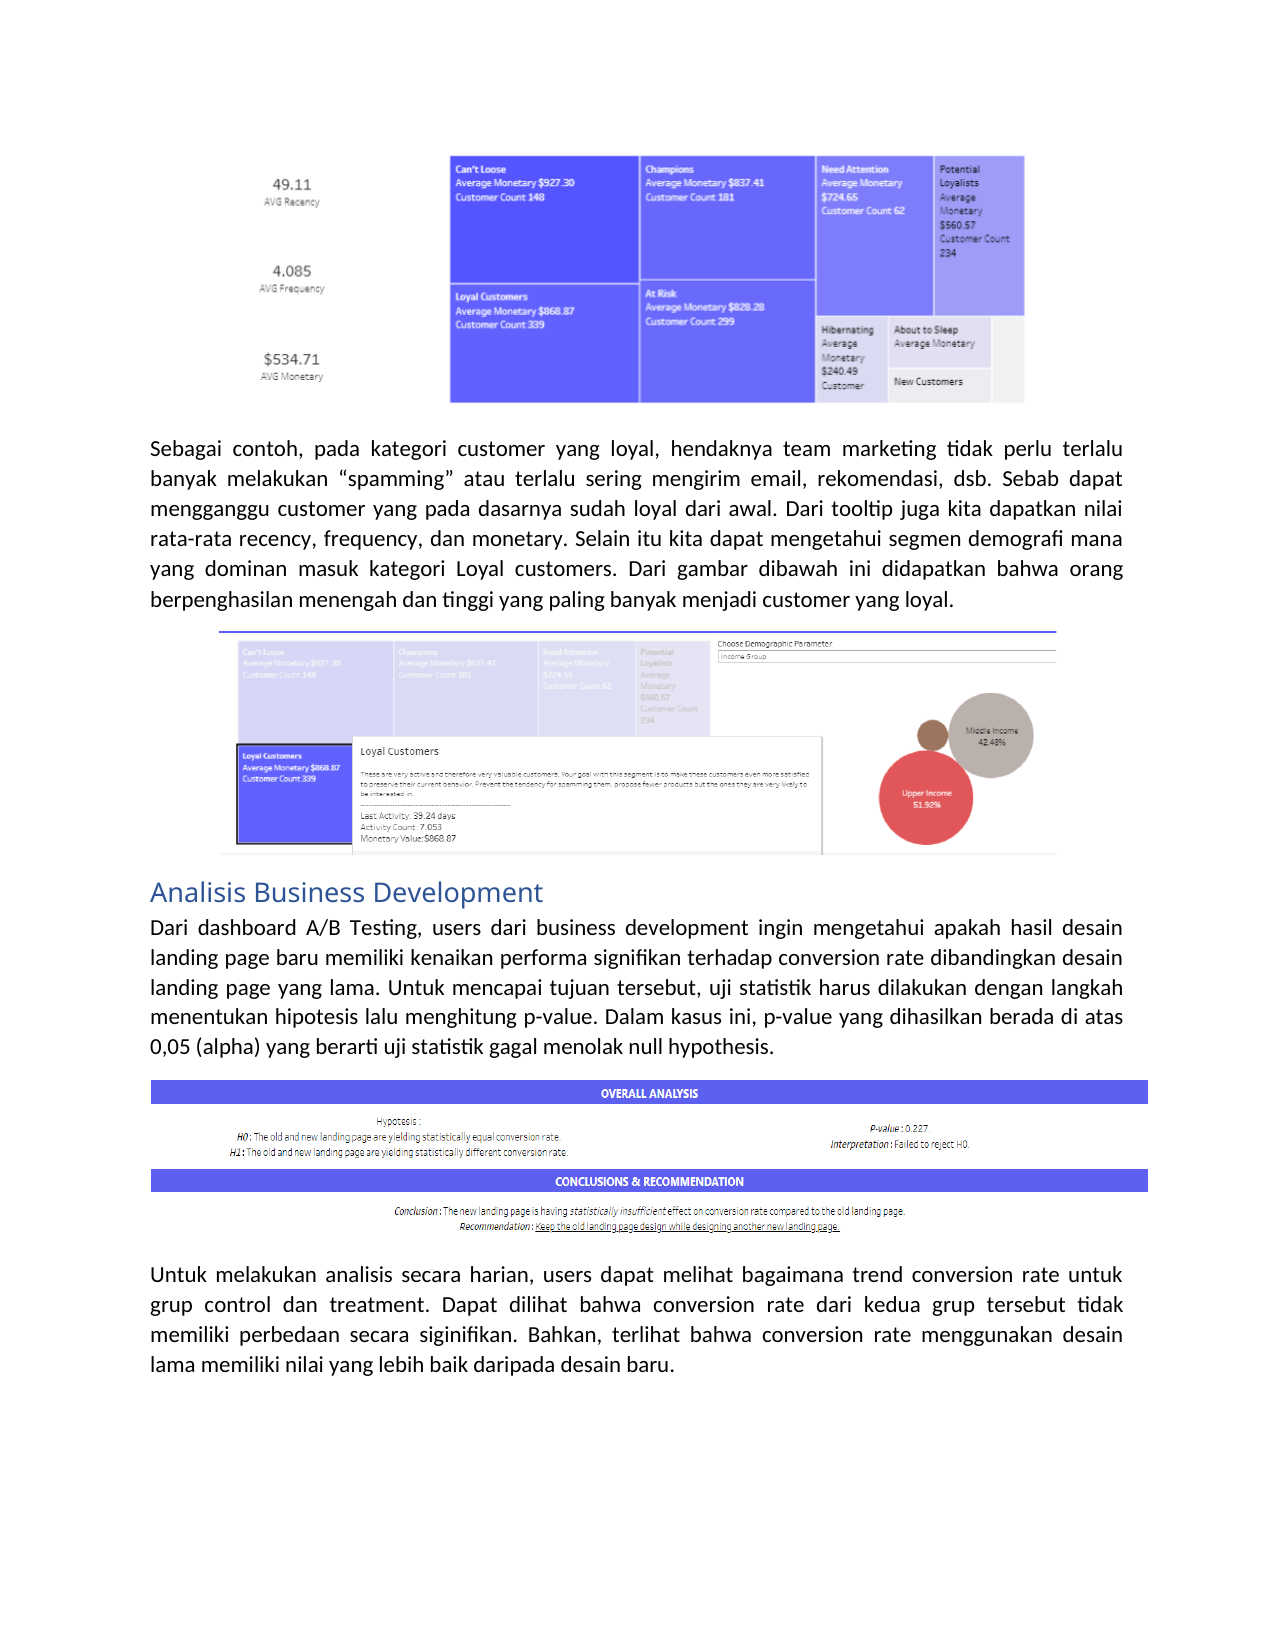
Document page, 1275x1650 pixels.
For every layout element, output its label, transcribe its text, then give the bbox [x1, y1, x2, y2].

picture [246, 150, 1029, 415]
text Untuk melakukan analisis secara harian, users dapat melihat bagaimana trend conversion rate untuk grup control dan treatment. Dapat dilihat bahwa conversion rate dari kedua grup tersebut tidak memiliki perbedaan secara siginifikan. Bahkan, terlihat bahwa conversion rate menggunakan desain lama memiliki nilai yang lebih baik daripada desain baru. [150, 1261, 1125, 1378]
text Dari dashboard A/B Testing, users dari business development ingin mengetahui apakah hasil desain landing page baru memiliki kenaikan performa signifikan terhadap conversion rate dibandingkan desain landing page yang lama. Untuk mencapai tujuan tersebut, uji statistik harus dilakukan dengan langkah menentukan hipotesis lalu menghitung p-value. Dalam kasus ini, p-value yang dihasilkan berada di atas 0,05 (alpha) yang berarti uji statistik gagal menolak null hypothesis. [150, 913, 1125, 1060]
picture [150, 1078, 1149, 1242]
picture [218, 631, 1057, 855]
text Sebagai contoh, pada kategori customer yang loyal, hendaknya team marketing tidak perlu terlalu banyak melakukan “spamming” atau terlalu sering mengirim email, rekomendasi, dsb. Sebab dapat mengganggu customer yang pada dasarnya sudah loyal dari awal. Dari tooltip juga kita dapatkan nilai rata-rata recency, frequency, dan monetary. Selain itu kita dapat mengetahui segmen demografi mana yang dominan masuk kategori Loyal customers. Dari gambar dibawah ini didapatkan bahwa orang berpenghasilan menengah dan tinggi yang paling banyak menjadi customer yang loyal. [150, 434, 1125, 613]
subtitle Analisis Business Development [150, 873, 1125, 910]
